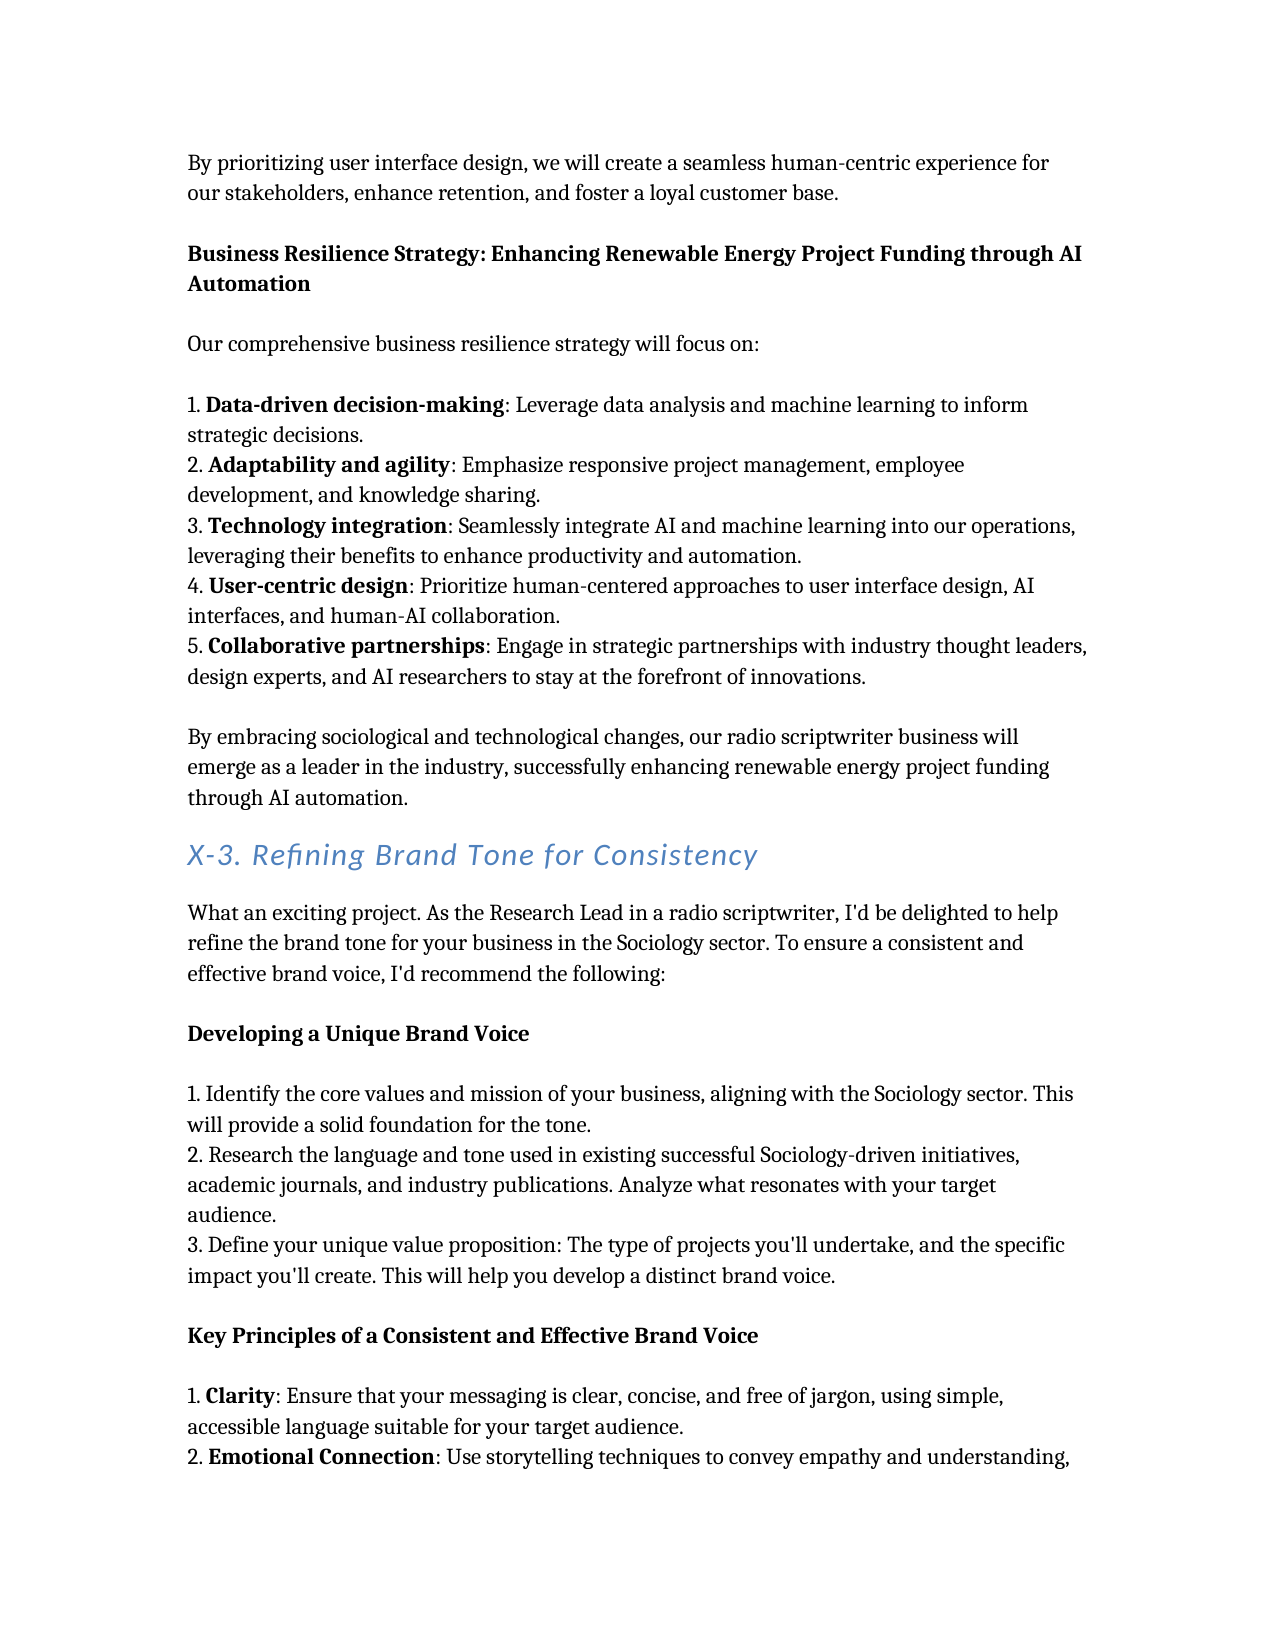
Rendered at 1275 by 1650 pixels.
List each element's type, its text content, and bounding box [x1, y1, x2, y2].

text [187, 150, 1087, 811]
subtitle X-3. Refining Brand Tone for Consistency [187, 835, 1087, 873]
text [187, 900, 1087, 1470]
